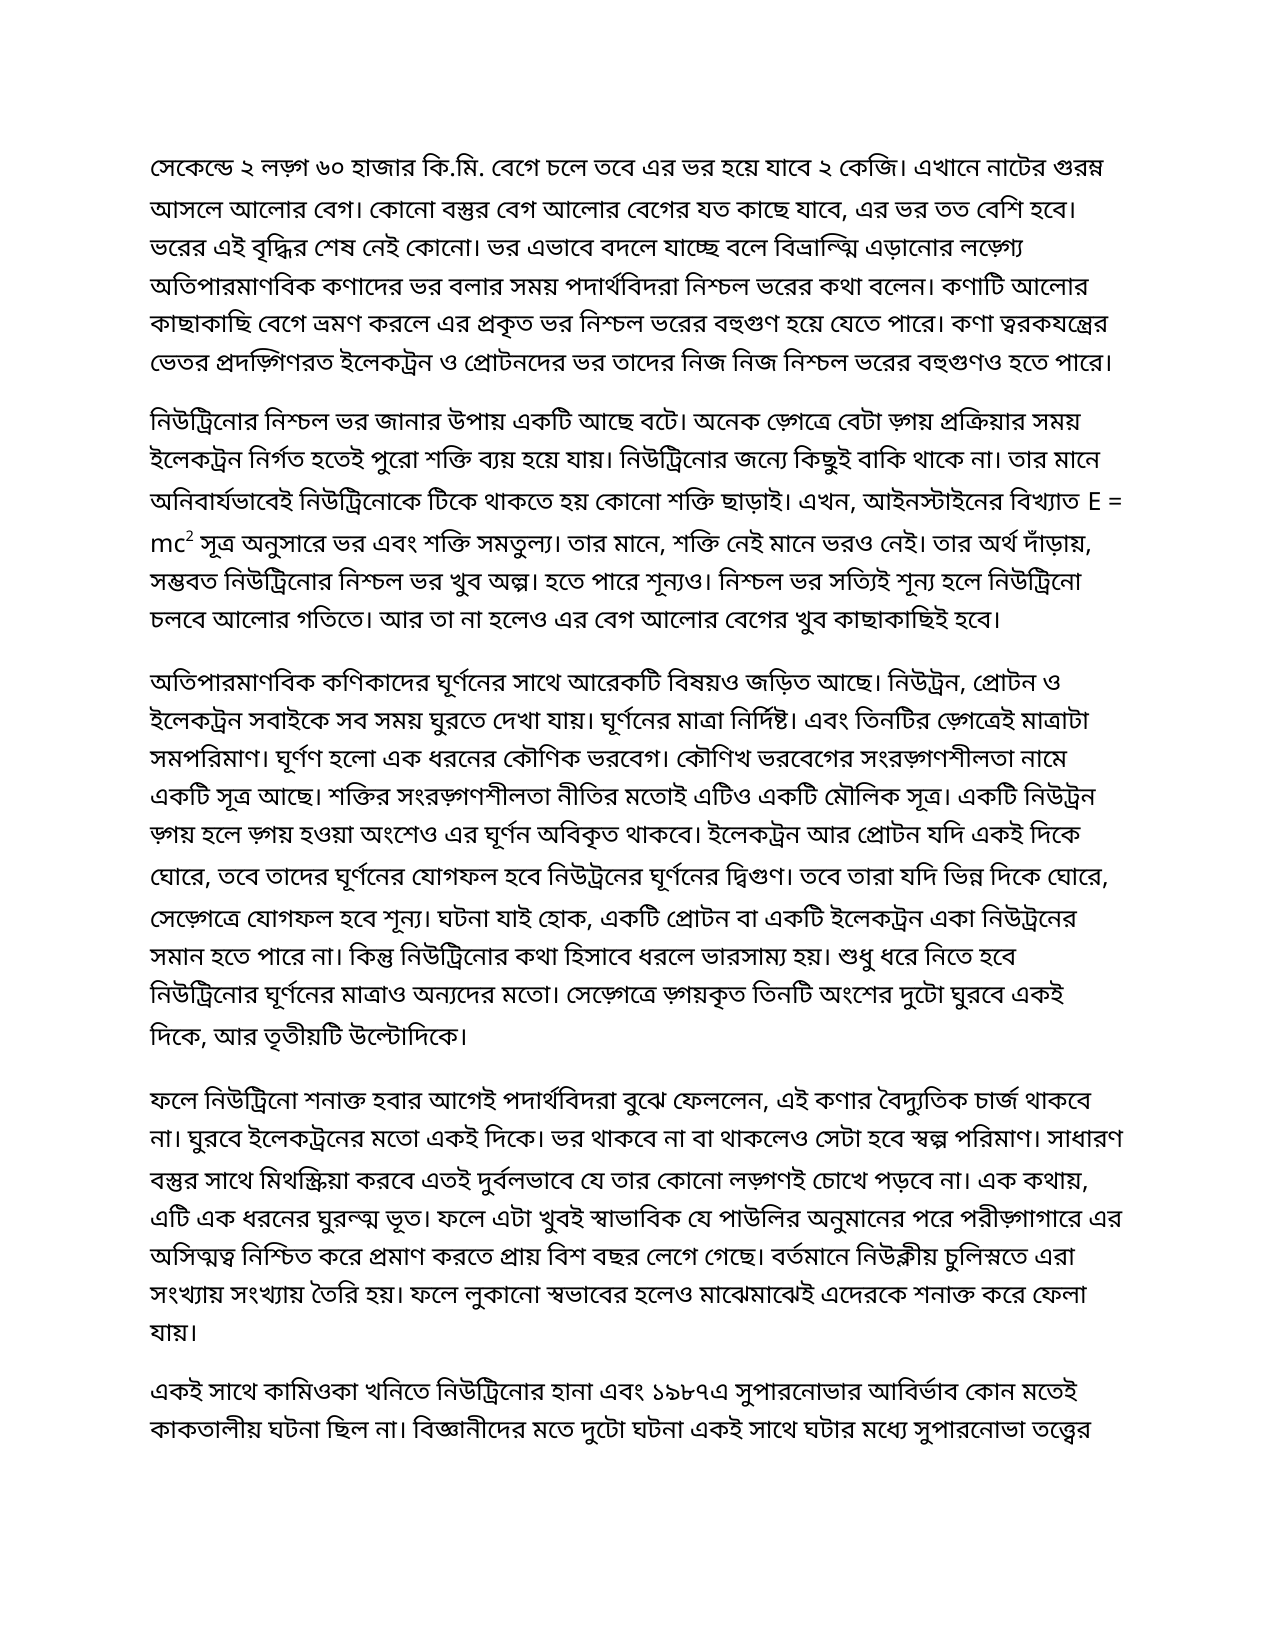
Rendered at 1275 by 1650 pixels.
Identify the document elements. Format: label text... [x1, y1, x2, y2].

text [150, 1378, 1125, 1449]
text ফলে নিউট্রিনো শনাক্ত হবার আগেই পদার্থবিদরা বুঝে ফেললেন, এই কণার বৈদ্যুতিক চার্জ থাকবে না। ঘুরবে ইলেকট্রনের মতো একই দিকে। ভর থাকবে না বা থাকলেও সেটা হবে স্বল্প পরিমাণ। সাধারণ বস্তুর সাথে মিথস্ক্রিয়া করবে এতই দুর্বলভাবে যে তার কোনো লড়্গণই চোখে পড়বে না। এক কথায়, এটি এক ধরনের ঘুরন্ত্ম ভূত। ফলে এটা খুবই স্বাভাবিক যে পাউলির অনুমানের পরে পরীড়্গাগারে এর অসিত্মত্ব নিশ্চিত করে প্রমাণ করতে প্রায় বিশ বছর লেগে গেছে। বর্তমানে নিউক্লীয় চুলিস্নতে এরা সংখ্যায় সংখ্যায় তৈরি হয়। ফলে লুকানো স্বভাবের হলেও মাঝেমাঝেই এদেরকে শনাক্ত করে ফেলা যায়। [150, 1082, 1125, 1352]
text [150, 150, 1125, 381]
text নিউট্রিনোর নিশ্চল ভর জানার উপায় একটি আছে বটে। অনেক ড়্গেত্রে বেটা ড়্গয় প্রক্রিয়ার সময় ইলেকট্রন নির্গত হতেই পুরো শক্তি ব্যয় হয়ে যায়। নিউট্রিনোর জন্যে কিছুই বাকি থাকে না। তার মানে অনিবার্যভাবেই নিউট্রিনোকে টিকে থাকতে হয় কোনো শক্তি ছাড়াই। এখন, আইনস্টাইনের বিখ্যাত E = mc2 সূত্র অনুসারে ভর এবং শক্তি সমতুল্য। তার মানে, শক্তি নেই মানে ভরও নেই। তার অর্থ দাঁড়ায়, সম্ভবত নিউট্রিনোর নিশ্চল ভর খুব অল্প। হতে পারে শূন্যও। নিশ্চল ভর সত্যিই শূন্য হলে নিউট্রিনো চলবে আলোর গতিতে। আর তা না হলেও এর বেগ আলোর বেগের খুব কাছাকাছিই হবে। [150, 407, 1125, 639]
text অতিপারমাণবিক কণিকাদের ঘূর্ণনের সাথে আরেকটি বিষয়ও জড়িত আছে। নিউট্রন, প্রোটন ও ইলেকট্রন সবাইকে সব সময় ঘুরতে দেখা যায়। ঘূর্ণনের মাত্রা নির্দিষ্ট। এবং তিনটির ড়্গেত্রেই মাত্রাটা সমপরিমাণ। ঘূর্ণণ হলো এক ধরনের কৌণিক ভরবেগ। কৌণিখ ভরবেগের সংরড়্গণশীলতা নামে একটি সূত্র আছে। শক্তির সংরড়্গণশীলতা নীতির মতোই এটিও একটি মৌলিক সূত্র। একটি নিউট্রন ড়্গয় হলে ড়্গয় হওয়া অংশেও এর ঘূর্ণন অবিকৃত থাকবে। ইলেকট্রন আর প্রোটন যদি একই দিকে ঘোরে, তবে তাদের ঘূর্ণনের যোগফল হবে নিউট্রনের ঘূর্ণনের দ্বিগুণ। তবে তারা যদি ভিন্ন দিকে ঘোরে, সেড়্গেত্রে যোগফল হবে শূন্য। ঘটনা যাই হোক, একটি প্রোটন বা একটি ইলেকট্রন একা নিউট্রনের সমান হতে পারে না। কিন্তু নিউট্রিনোর কথা হিসাবে ধরলে ভারসাম্য হয়। শুধু ধরে নিতে হবে নিউট্রিনোর ঘূর্ণনের মাত্রাও অন্যদের মতো। সেড়্গেত্রে ড়্গয়কৃত তিনটি অংশের দুটো ঘুরবে একই দিকে, আর তৃতীয়টি উল্টোদিকে। [150, 664, 1125, 1056]
